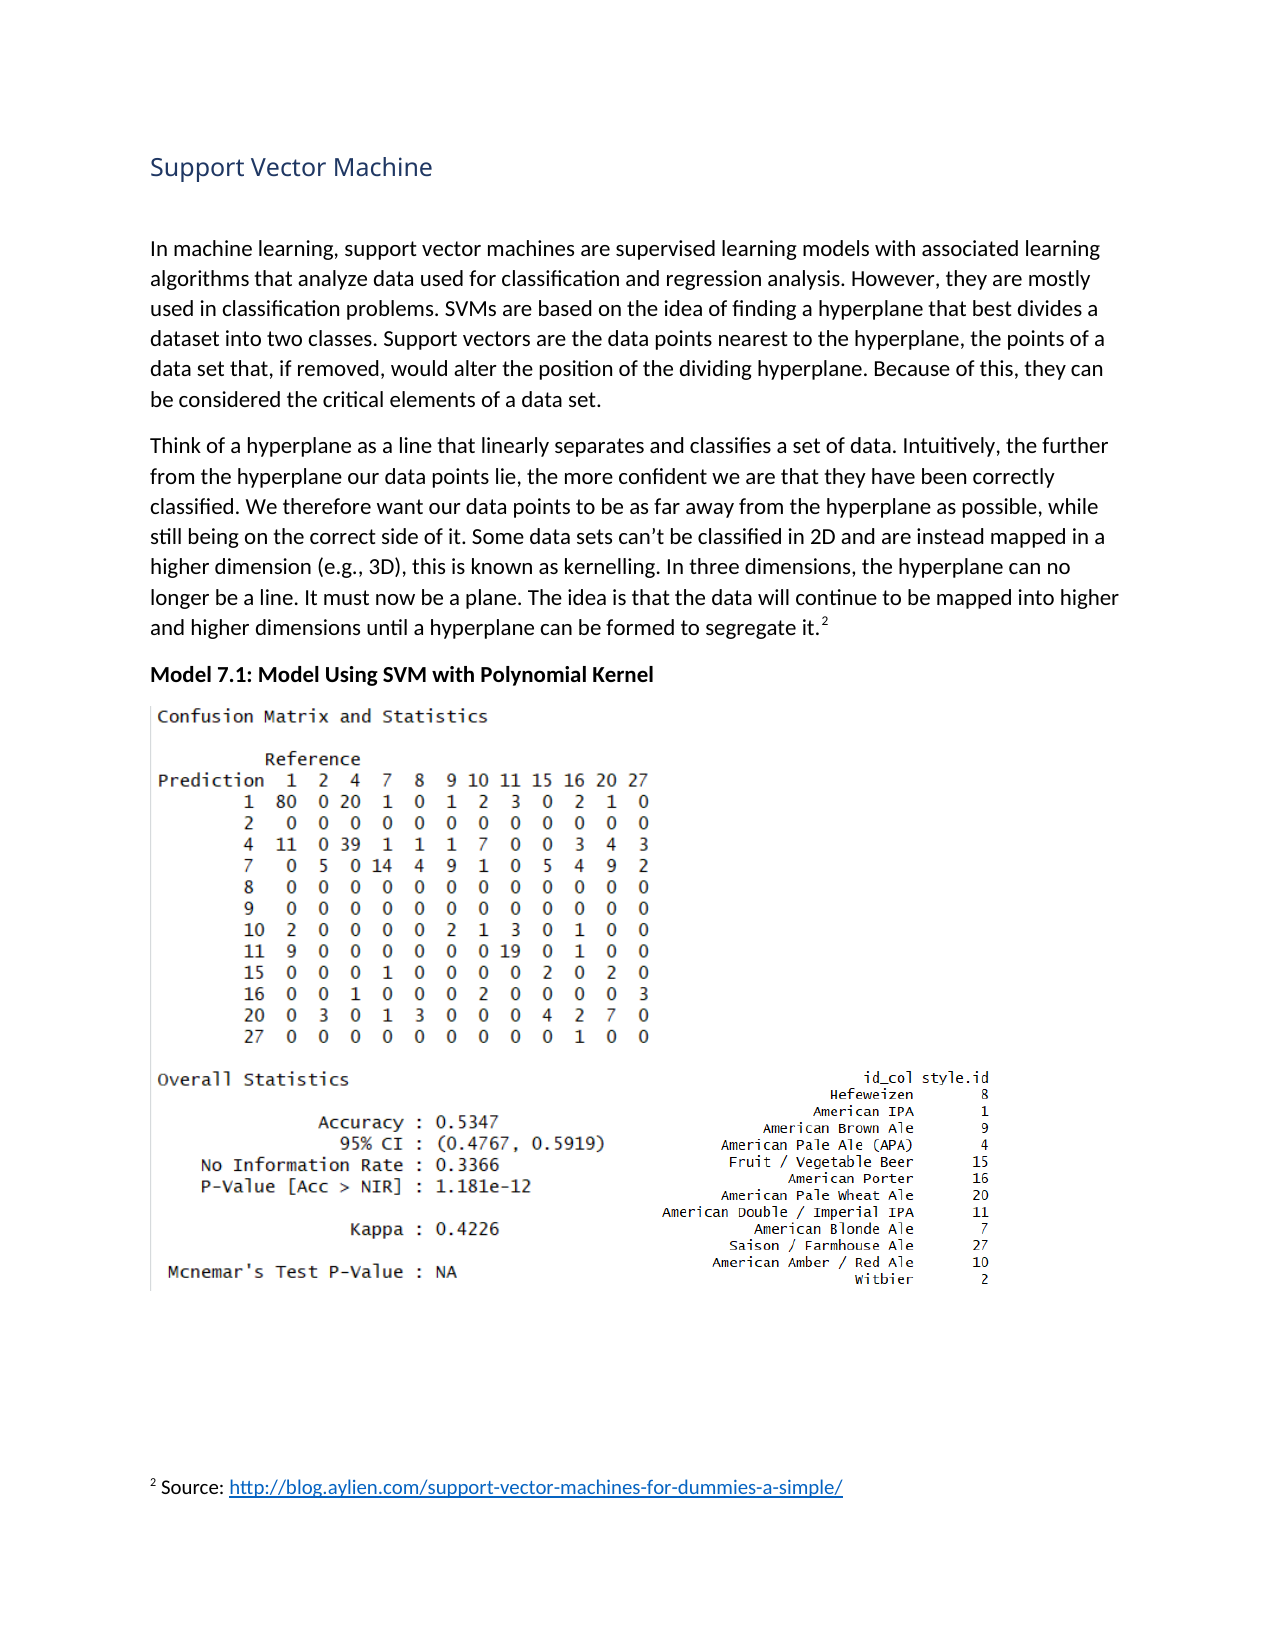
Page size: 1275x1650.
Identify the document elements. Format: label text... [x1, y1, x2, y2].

text In machine learning, support vector machines are supervised learning models with associated learning algorithms that analyze data used for classification and regression analysis. However, they are mostly used in classification problems. SVMs are based on the idea of finding a hyperplane that best divides a dataset into two classes. Support vectors are the data points nearest to the hyperplane, the points of a data set that, if removed, would alter the position of the dividing hyperplane. Because of this, they can be considered the critical elements of a data set. [150, 234, 1125, 413]
picture [659, 1071, 996, 1291]
picture [150, 706, 655, 1291]
subtitle Support Vector Machine [150, 150, 1125, 184]
text Think of a hyperplane as a line that linearly separates and classifies a set of data. Intuitively, the further from the hyperplane our data points lie, the more confident we are that they have been correctly classified. We therefore want our data points to be as far away from the hyperplane as possible, while still being on the correct side of it. Some data sets can’t be classified in 2D and are instead mapped in a higher dimension (e.g., 3D), this is known as kernelling. In three dimensions, the hyperplane can no longer be a line. It must now be a plane. The idea is that the data will continue to be mapped into higher and higher dimensions until a hyperplane can be formed to segregate it. [150, 432, 1125, 641]
text Model 7.1: Model Using SVM with Polynomial Kernel [150, 660, 1125, 688]
